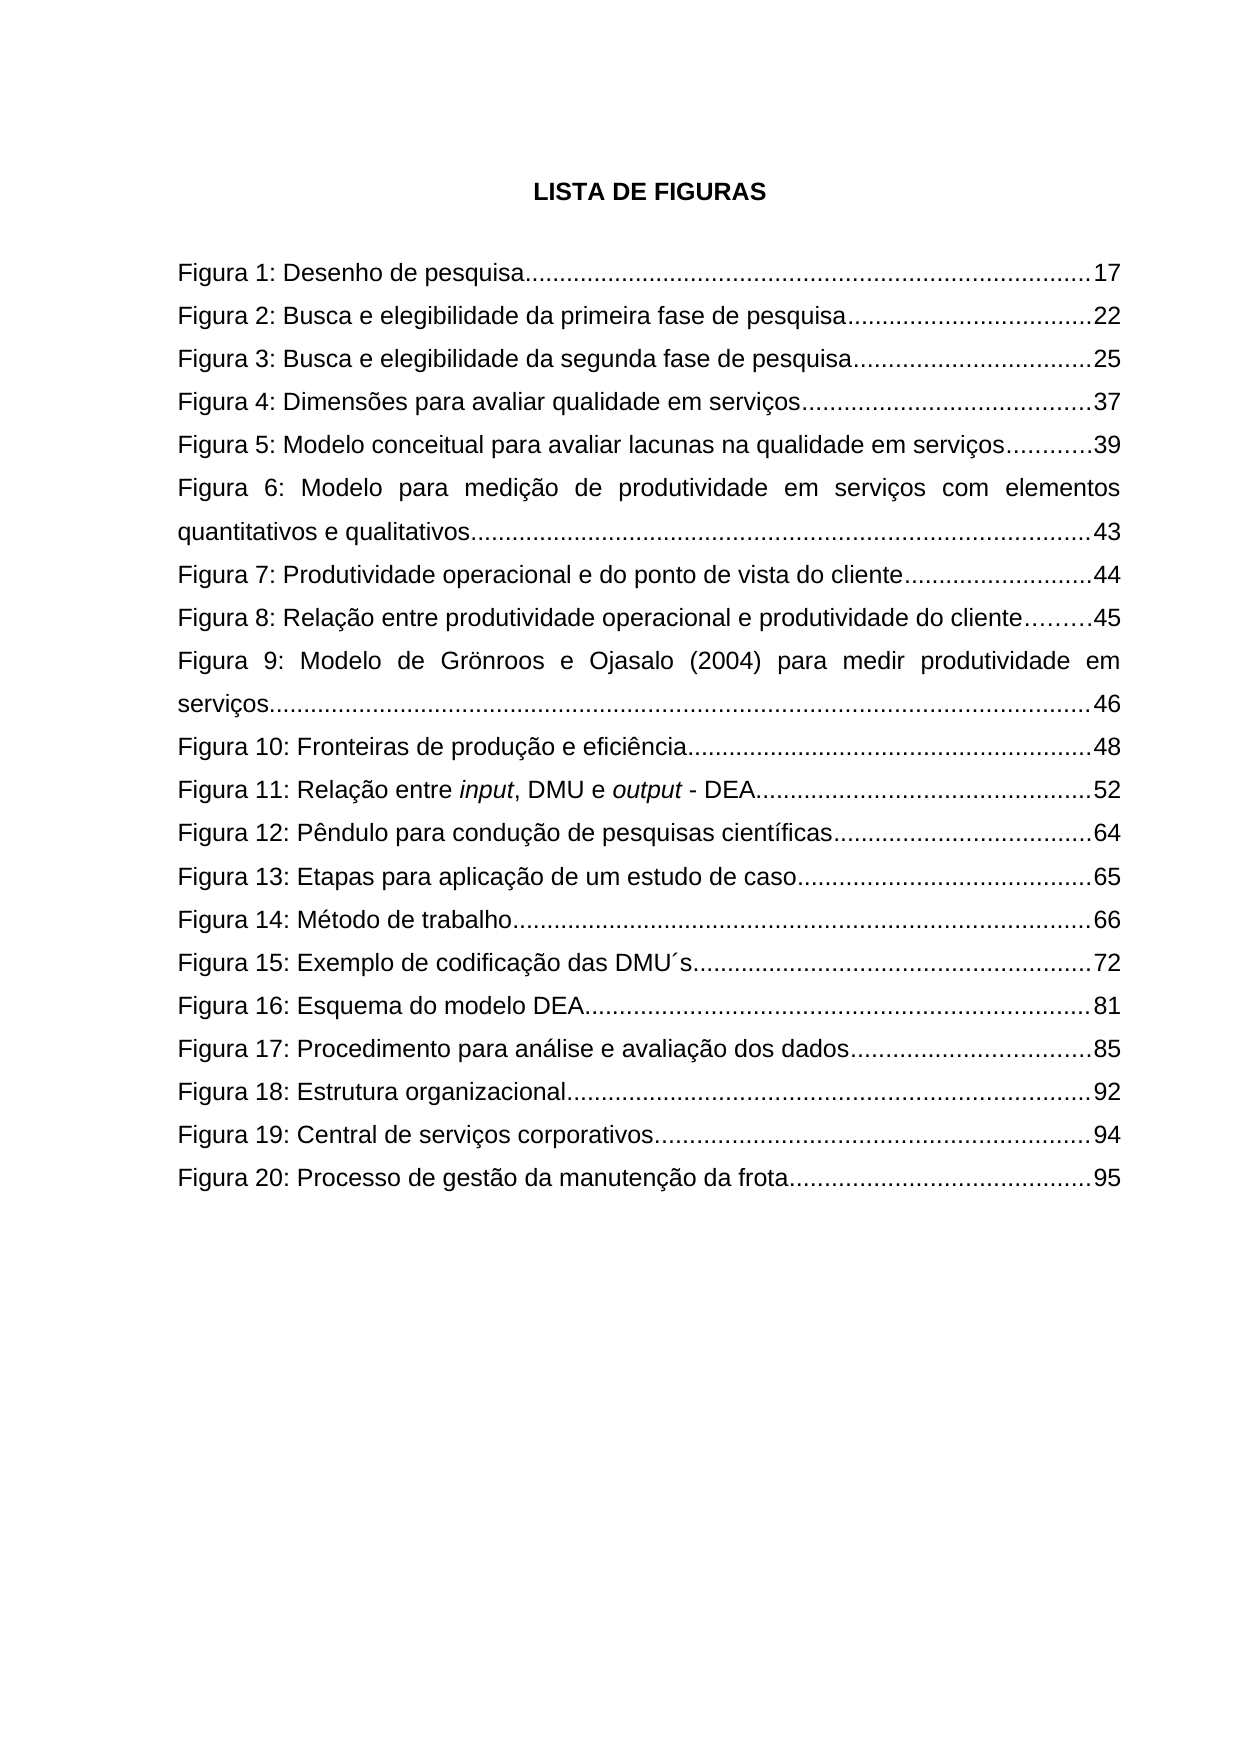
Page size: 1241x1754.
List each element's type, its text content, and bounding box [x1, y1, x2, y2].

text Figura 6: Modelo para medição de produtividade em serviços com elementos quantitativos e qualitativos 43 [177, 473, 1122, 545]
text Figura 14: Método de trabalho 66 [177, 905, 1122, 933]
text Figura 3: Busca e elegibilidade da segunda fase de pesquisa 25 [177, 344, 1122, 373]
text Figura 4: Dimensões para avaliar qualidade em serviços 37 [177, 387, 1122, 416]
text Figura 18: Estrutura organizacional 92 [177, 1077, 1122, 1106]
text Figura 1: Desenho de pesquisa 17 [177, 258, 1122, 287]
text Figura 9: Modelo de Grönroos e Ojasalo (2004) para medir produtividade em serviços 46 [177, 646, 1122, 718]
text Figura 12: Pêndulo para condução de pesquisas científicas 64 [177, 818, 1122, 847]
text Figura 20: Processo de gestão da manutenção da frota 95 [177, 1163, 1122, 1192]
text Figura 16: Esquema do modelo DEA 81 [177, 991, 1122, 1020]
text Figura 7: Produtividade operacional e do ponto de vista do cliente 44 [177, 560, 1122, 588]
text LISTA DE FIGURAS [177, 177, 1122, 206]
text Figura 5: Modelo conceitual para avaliar lacunas na qualidade em serviços 39 [177, 430, 1122, 459]
text Figura 17: Procedimento para análise e avaliação dos dados 85 [177, 1034, 1122, 1063]
text Figura 15: Exemplo de codificação das DMU´s 72 [177, 948, 1122, 977]
text Figura 10: Fronteiras de produção e eficiência 48 [177, 732, 1122, 761]
text Figura 8: Relação entre produtividade operacional e produtividade do cliente 45 [177, 603, 1122, 632]
text Figura 11: Relação entre input, DMU e output - DEA 52 [177, 775, 1122, 804]
text Figura 19: Central de serviços corporativos 94 [177, 1120, 1122, 1149]
text Figura 2: Busca e elegibilidade da primeira fase de pesquisa 22 [177, 301, 1122, 330]
text Figura 13: Etapas para aplicação de um estudo de caso 65 [177, 862, 1122, 890]
